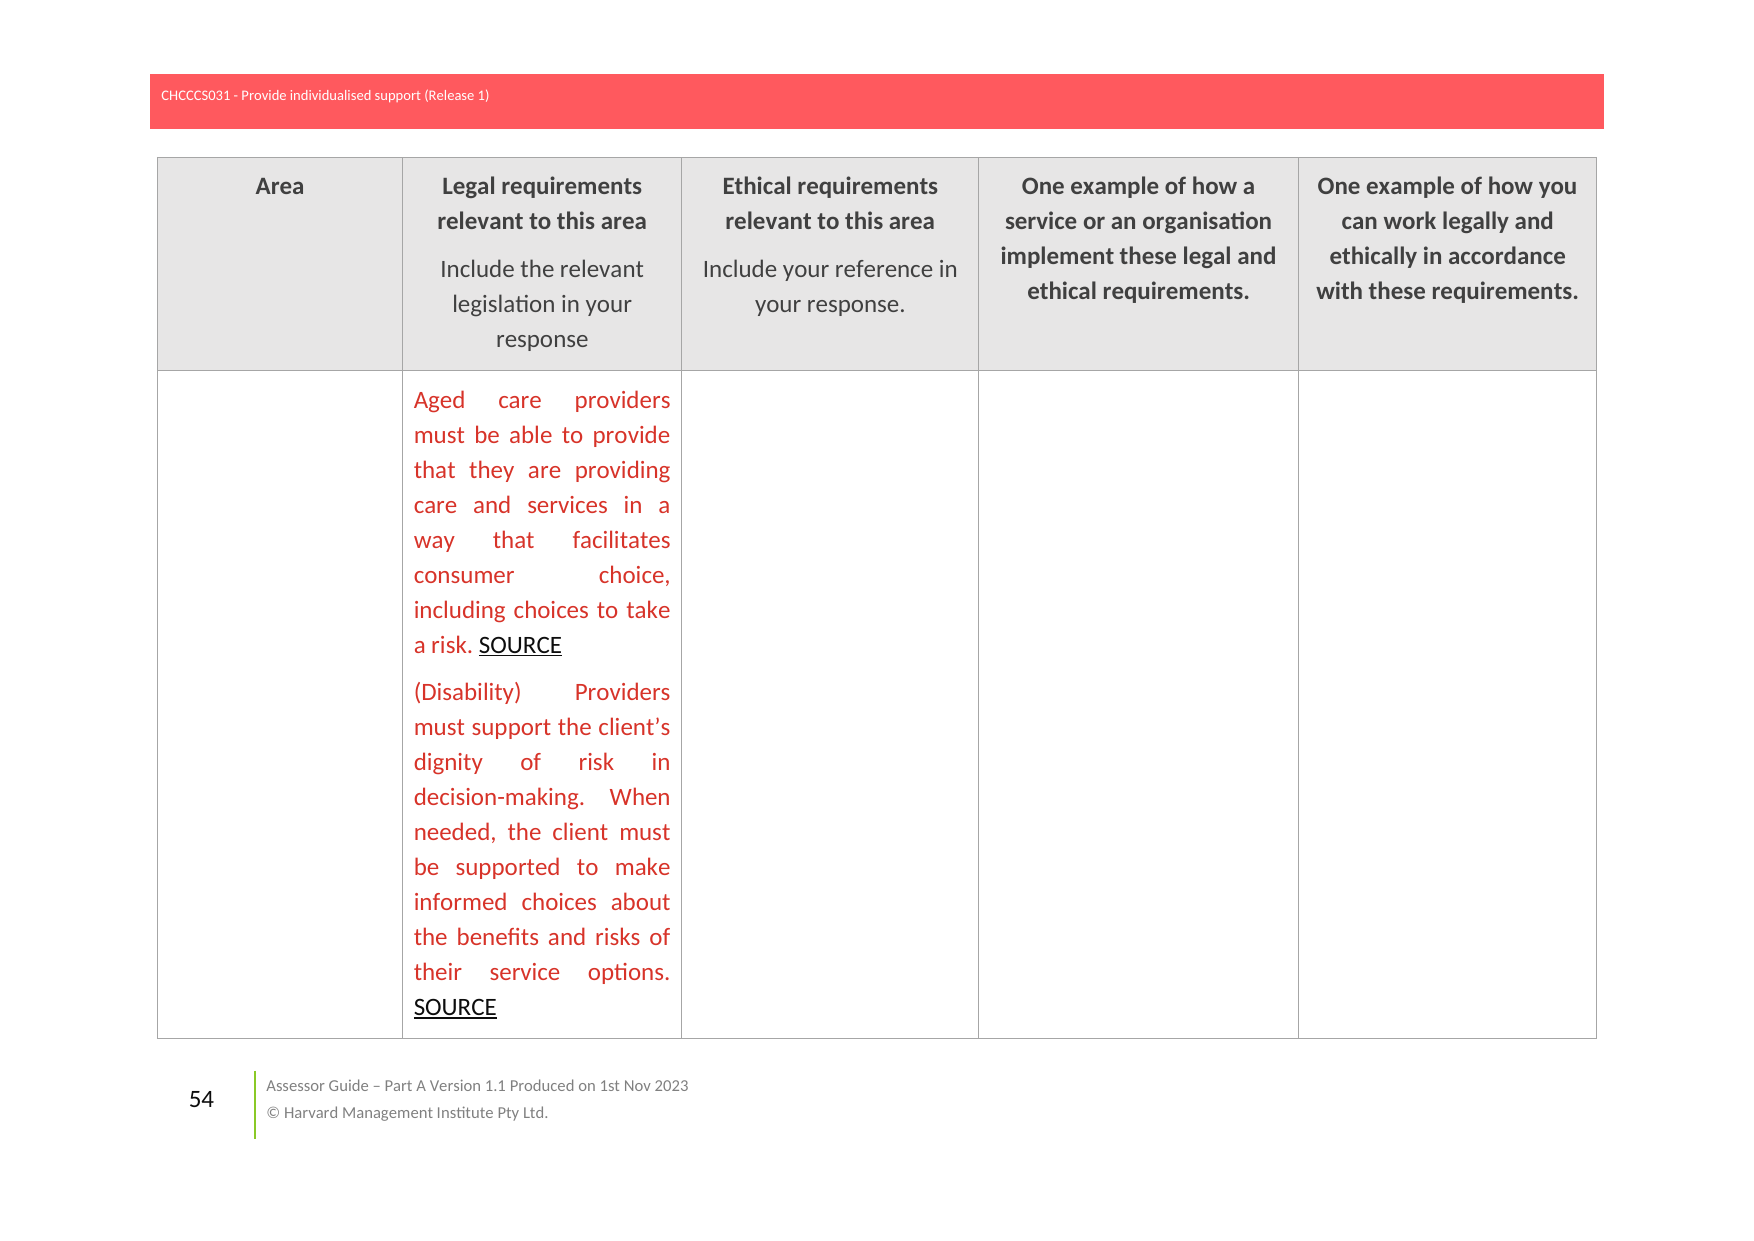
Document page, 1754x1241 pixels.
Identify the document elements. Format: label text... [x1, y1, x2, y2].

table_header Legal requirements relevant to this area Include the relevant legislation in your response [403, 158, 681, 370]
table_cell [158, 371, 402, 1038]
table_cell Aged care providers must be able to provide that they are providing care and services in a way that facilitates consumer choice, including choices to take a risk. SOURCE (Disability) Providers must support the client’s dignity of risk in decision-making. When needed, the client must be supported to make informed choices about the benefits and risks of their service options. SOURCE [403, 371, 681, 1038]
table_header Ethical requirements relevant to this area Include your reference in your response. [682, 158, 978, 370]
table_header One example of how a service or an organisation implement these legal and ethical requirements. [979, 158, 1298, 370]
table_cell [979, 371, 1298, 1038]
table_header Area [158, 158, 402, 370]
table_header One example of how you can work legally and ethically in accordance with these requirements. [1299, 158, 1596, 370]
table_cell [682, 371, 978, 1038]
table_cell [1299, 371, 1596, 1038]
